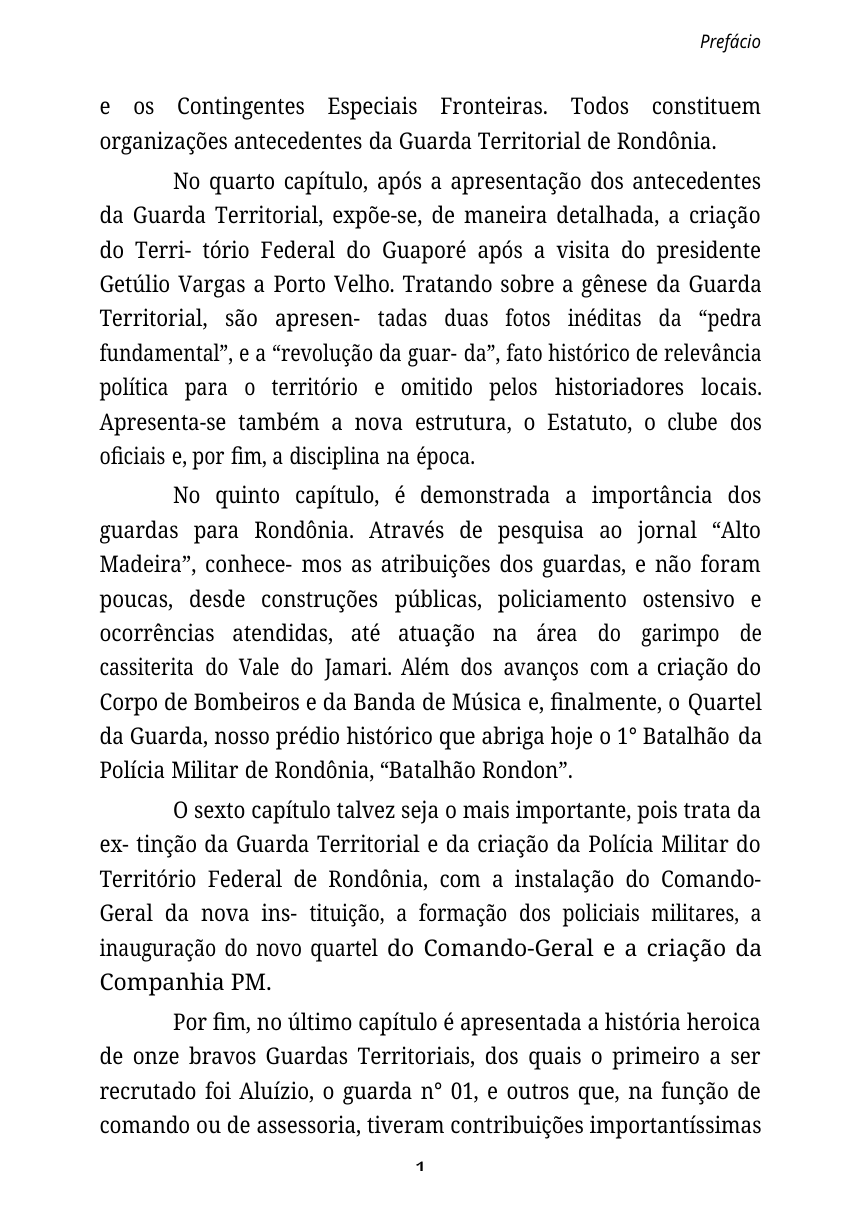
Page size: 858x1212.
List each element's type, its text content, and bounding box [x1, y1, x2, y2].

text No quinto capítulo, é demonstrada a importância dos guardas para Rondônia. Através de pesquisa ao jornal “Alto Madeira”, conhece- mos as atribuições dos guardas, e não foram poucas, desde construções públicas, policiamento ostensivo e ocorrências atendidas, até atuação na área do garimpo de cassiterita do Vale do Jamari. Além dos avanços com a criação do Corpo de Bombeiros e da Banda de Música e, finalmente, o Quartel da Guarda, nosso prédio histórico que abriga hoje o 1° Batalhão da Polícia Militar de Rondônia, “Batalhão Rondon”. [99, 479, 762, 786]
text O sexto capítulo talvez seja o mais importante, pois trata da ex- tinção da Guarda Territorial e da criação da Polícia Militar do Território Federal de Rondônia, com a instalação do Comando-Geral da nova ins- tituição, a formação dos policiais militares, a inauguração do novo quartel do Comando-Geral e a criação da Companhia PM. [99, 794, 762, 997]
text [99, 1006, 762, 1140]
text e os Contingentes Especiais Fronteiras. Todos constituem organizações antecedentes da Guarda Territorial de Rondônia. [99, 90, 762, 156]
text Prefácio [79, 28, 761, 53]
text No quarto capítulo, após a apresentação dos antecedentes da Guarda Territorial, expõe-se, de maneira detalhada, a criação do Terri- tório Federal do Guaporé após a visita do presidente Getúlio Vargas a Porto Velho. Tratando sobre a gênese da Guarda Territorial, são apresen- tadas duas fotos inéditas da “pedra fundamental”, e a “revolução da guar- da”, fato histórico de relevância política para o território e omitido pelos historiadores locais. Apresenta-se também a nova estrutura, o Estatuto, o clube dos oficiais e, por fim, a disciplina na época. [99, 165, 762, 471]
